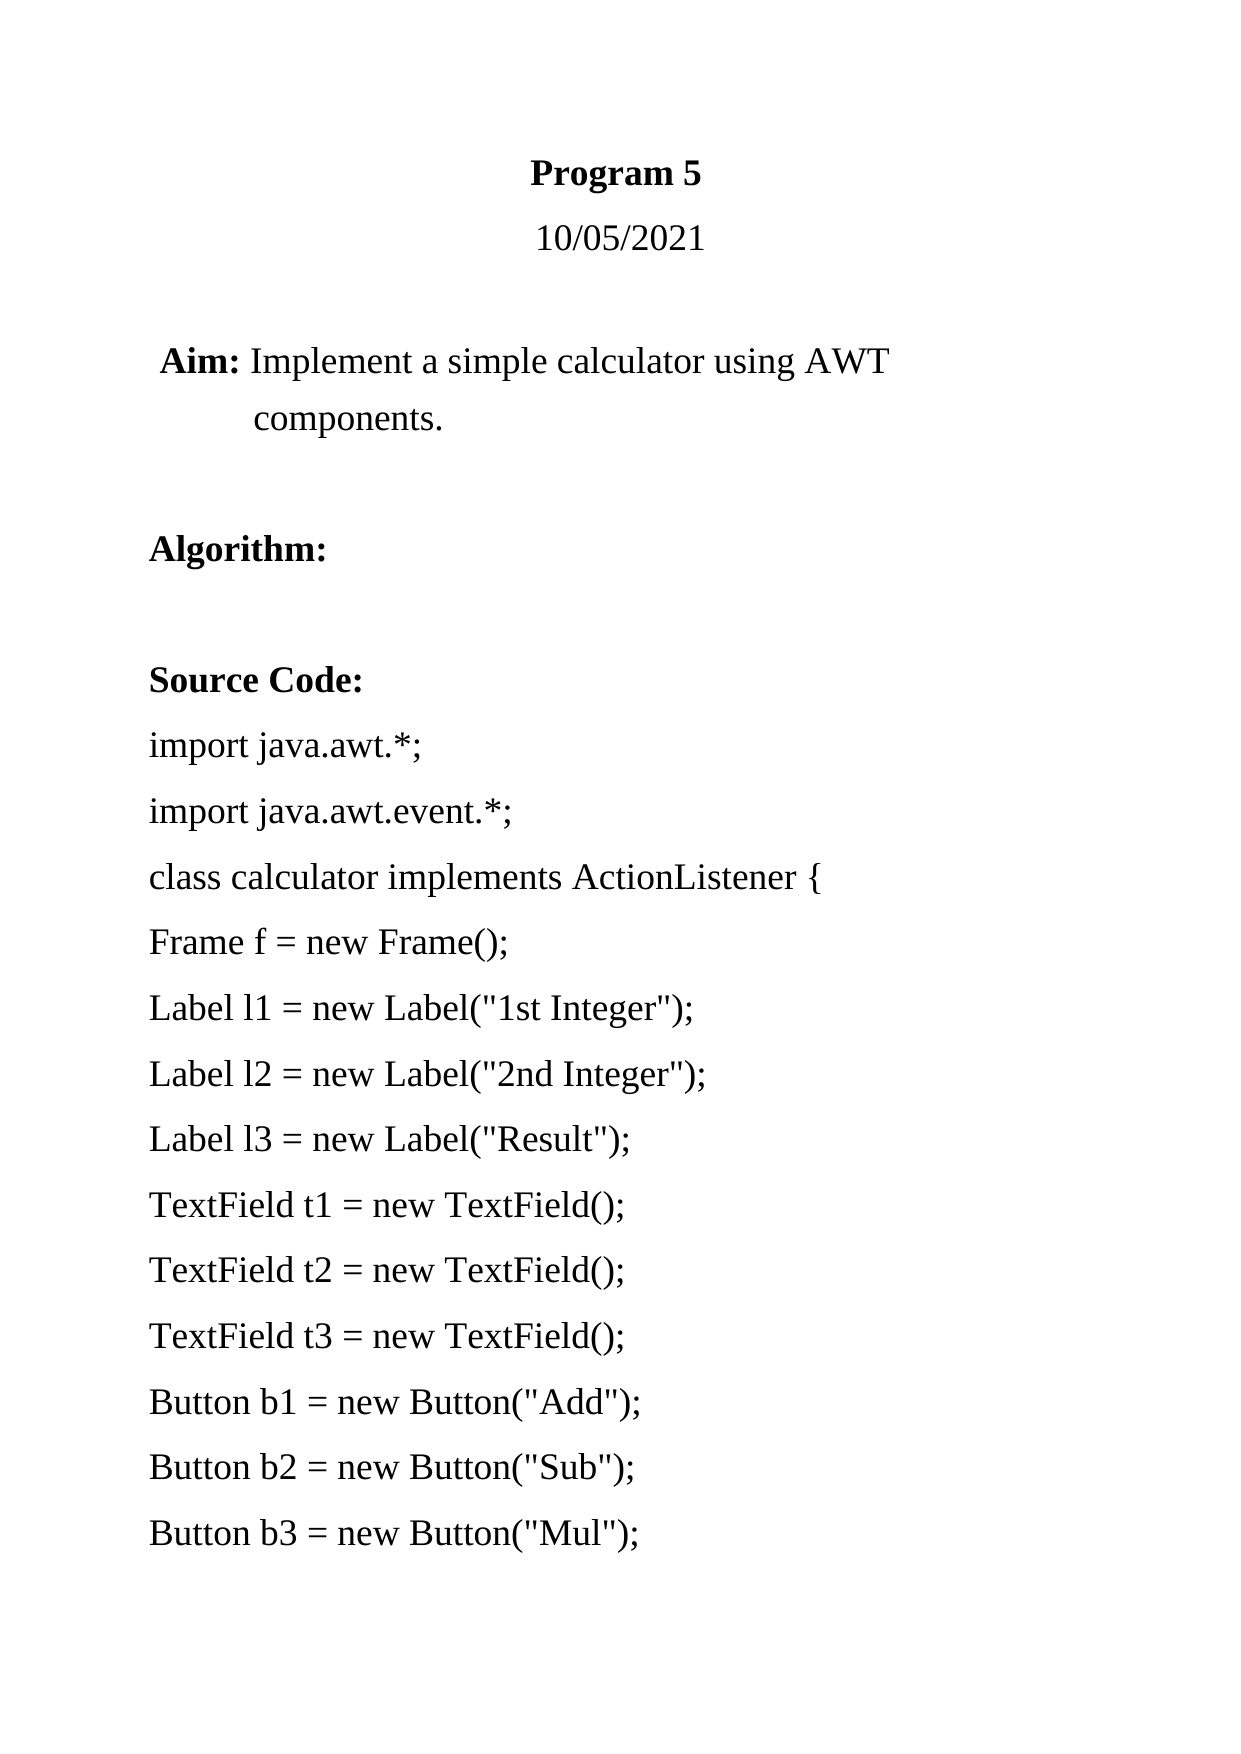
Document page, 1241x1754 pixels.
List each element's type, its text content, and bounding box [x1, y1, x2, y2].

text Label l2 = new Label("2nd Integer"); [148, 1051, 1090, 1094]
text TextField t2 = new TextField(); [148, 1248, 1090, 1291]
text class calculator implements ActionListener { [148, 854, 1090, 897]
text Button b3 = new Button("Mul"); [148, 1510, 1090, 1553]
text import java.awt.*; [148, 723, 1090, 766]
text 10/05/2021 [150, 215, 1090, 258]
text Aim: Implement a simple calculator using AWT [150, 346, 1090, 381]
text TextField t1 = new TextField(); [148, 1182, 1090, 1225]
text Label l1 = new Label("1st Integer"); [148, 985, 1090, 1028]
text import java.awt.event.*; [148, 788, 1090, 832]
text Button b1 = new Button("Add"); [148, 1379, 1090, 1422]
text Source Code: [148, 657, 1090, 700]
text Program 5 [530, 150, 1090, 193]
text Button b2 = new Button("Sub"); [148, 1445, 1090, 1488]
text components. [150, 403, 1090, 438]
text Frame f = new Frame(); [148, 920, 1090, 963]
text Algorithm: [148, 526, 1090, 569]
text Label l3 = new Label("Result"); [148, 1117, 1090, 1160]
text TextField t3 = new TextField(); [148, 1313, 1090, 1357]
